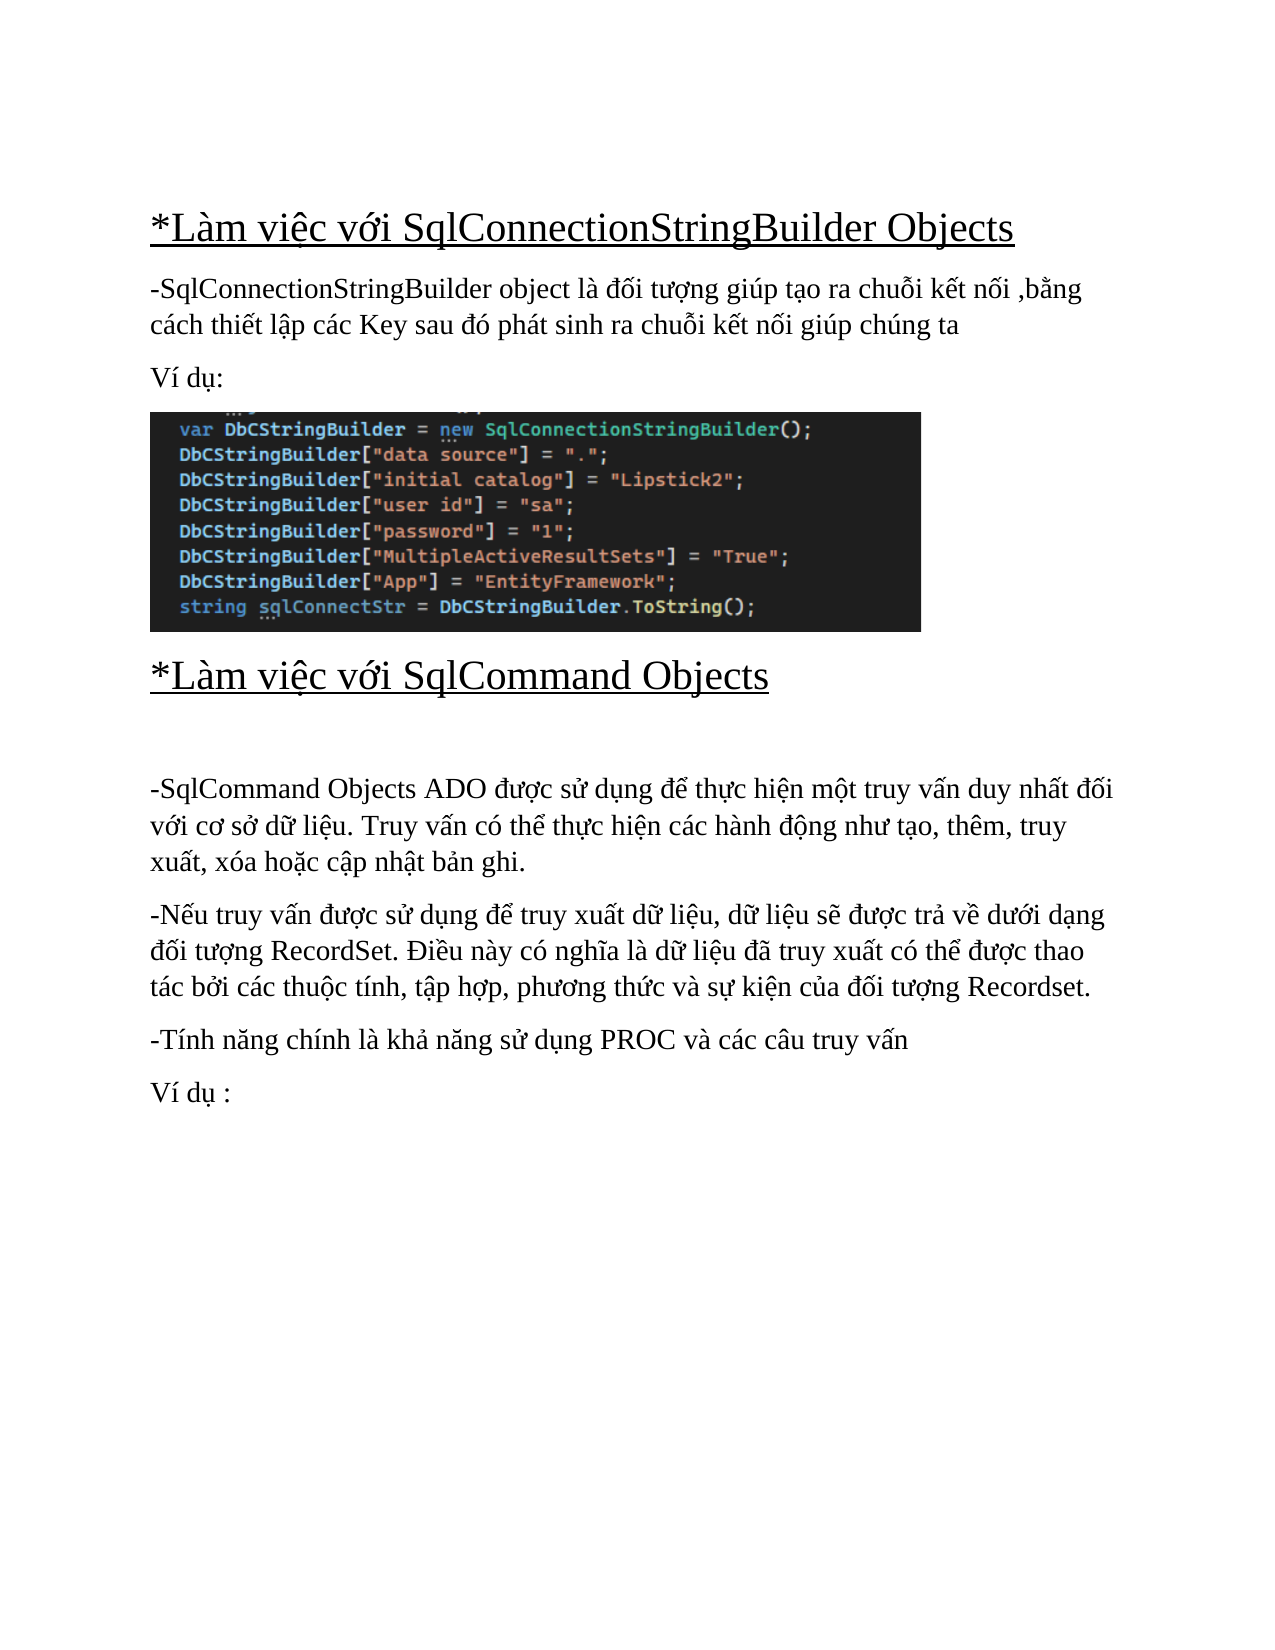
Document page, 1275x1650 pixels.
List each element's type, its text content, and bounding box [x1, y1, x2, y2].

text Ví dụ: [150, 360, 1125, 394]
text -Nếu truy vấn được sử dụng để truy xuất dữ liệu, dữ liệu sẽ được trả về dưới dạng đối tượng RecordSet. Điều này có nghĩa là dữ liệu đã truy xuất có thể được thao tác bởi các thuộc tính, tập hợp, phương thức và sự kiện của đối tượng Recordset. [150, 897, 1125, 1003]
text -Tính năng chính là khả năng sử dụng PROC và các câu truy vấn [150, 1022, 1125, 1055]
text *Làm việc với SqlConnectionStringBuilder Objects [150, 203, 1125, 251]
text -SqlCommand Objects ADO được sử dụng để thực hiện một truy vấn duy nhất đối với cơ sở dữ liệu. Truy vấn có thể thực hiện các hành động như tạo, thêm, truy xuất, xóa hoặc cập nhật bản ghi. [150, 772, 1125, 877]
text *Làm việc với SqlCommand Objects [150, 651, 1125, 698]
text Ví dụ : [150, 1075, 1125, 1108]
text -SqlConnectionStringBuilder object là đối tượng giúp tạo ra chuỗi kết nối ,bằng cách thiết lập các Key sau đó phát sinh ra chuỗi kết nối giúp chúng ta [150, 271, 1125, 341]
picture [150, 412, 922, 632]
